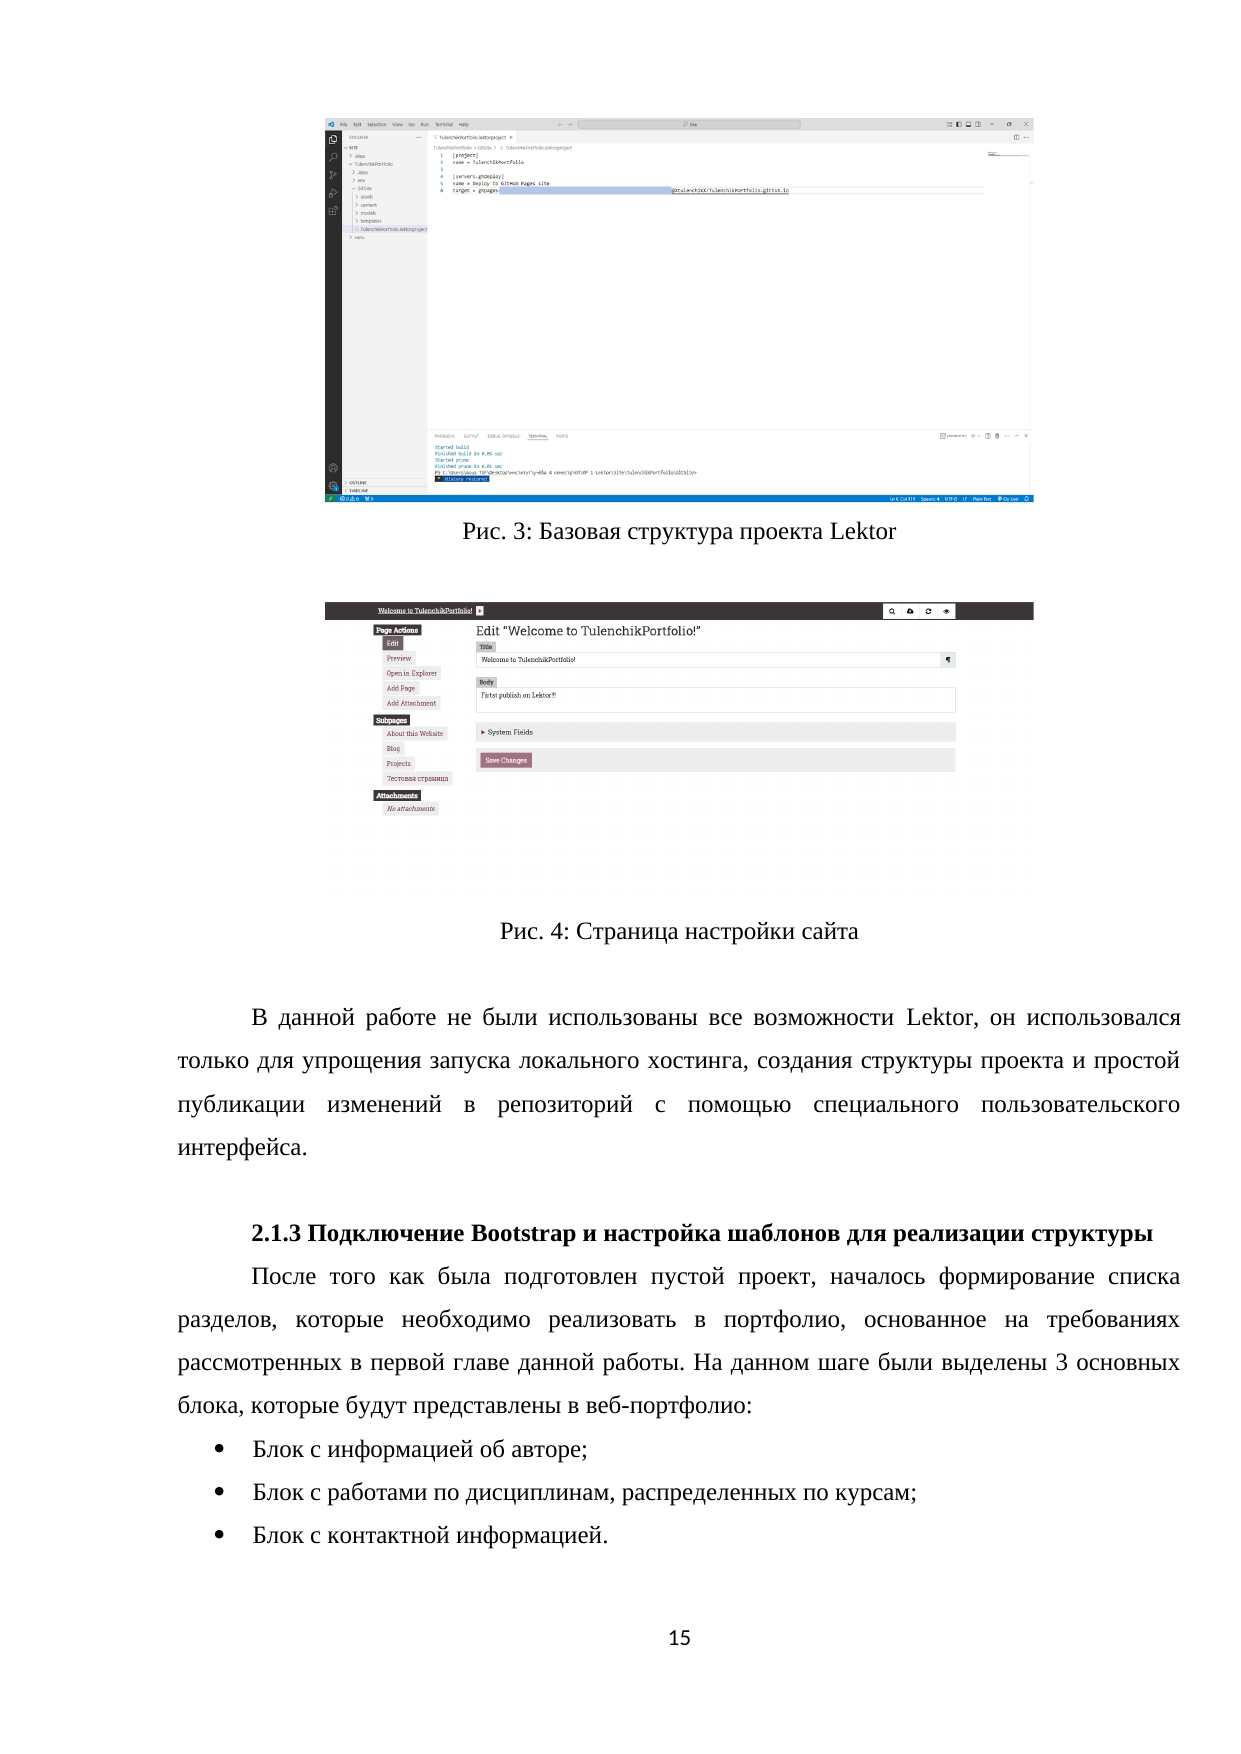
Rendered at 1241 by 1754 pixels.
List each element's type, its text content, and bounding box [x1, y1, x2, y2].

text 2.1.3 Подключение Bootstrap и настройка шаблонов для реализации структуры [177, 1218, 1181, 1247]
picture [325, 118, 1034, 503]
list Блок с информацией об авторе; [215, 1434, 1181, 1462]
text Рис. 4: Страница настройки сайта [177, 916, 1181, 945]
picture [325, 602, 1034, 903]
text После того как была подготовлен пустой проект, началось формирование списка разделов, которые необходимо реализовать в портфолио, основанное на требованиях рассмотренных в первой главе данной работы. На данном шаге были выделены 3 основных блока, которые будут представлены в веб-портфолио: [177, 1261, 1181, 1419]
text В данной работе не были использованы все возможности Lektor, он использовался только для упрощения запуска локального хостинга, создания структуры проекта и простой публикации изменений в репозиторий с помощью специального пользовательского интерфейса. [177, 1002, 1181, 1161]
list Блок с контактной информацией. [215, 1520, 1181, 1549]
text Рис. 3: Базовая структура проекта Lektor [177, 516, 1181, 545]
list Блок с работами по дисциплинам, распределенных по курсам; [215, 1477, 1181, 1506]
